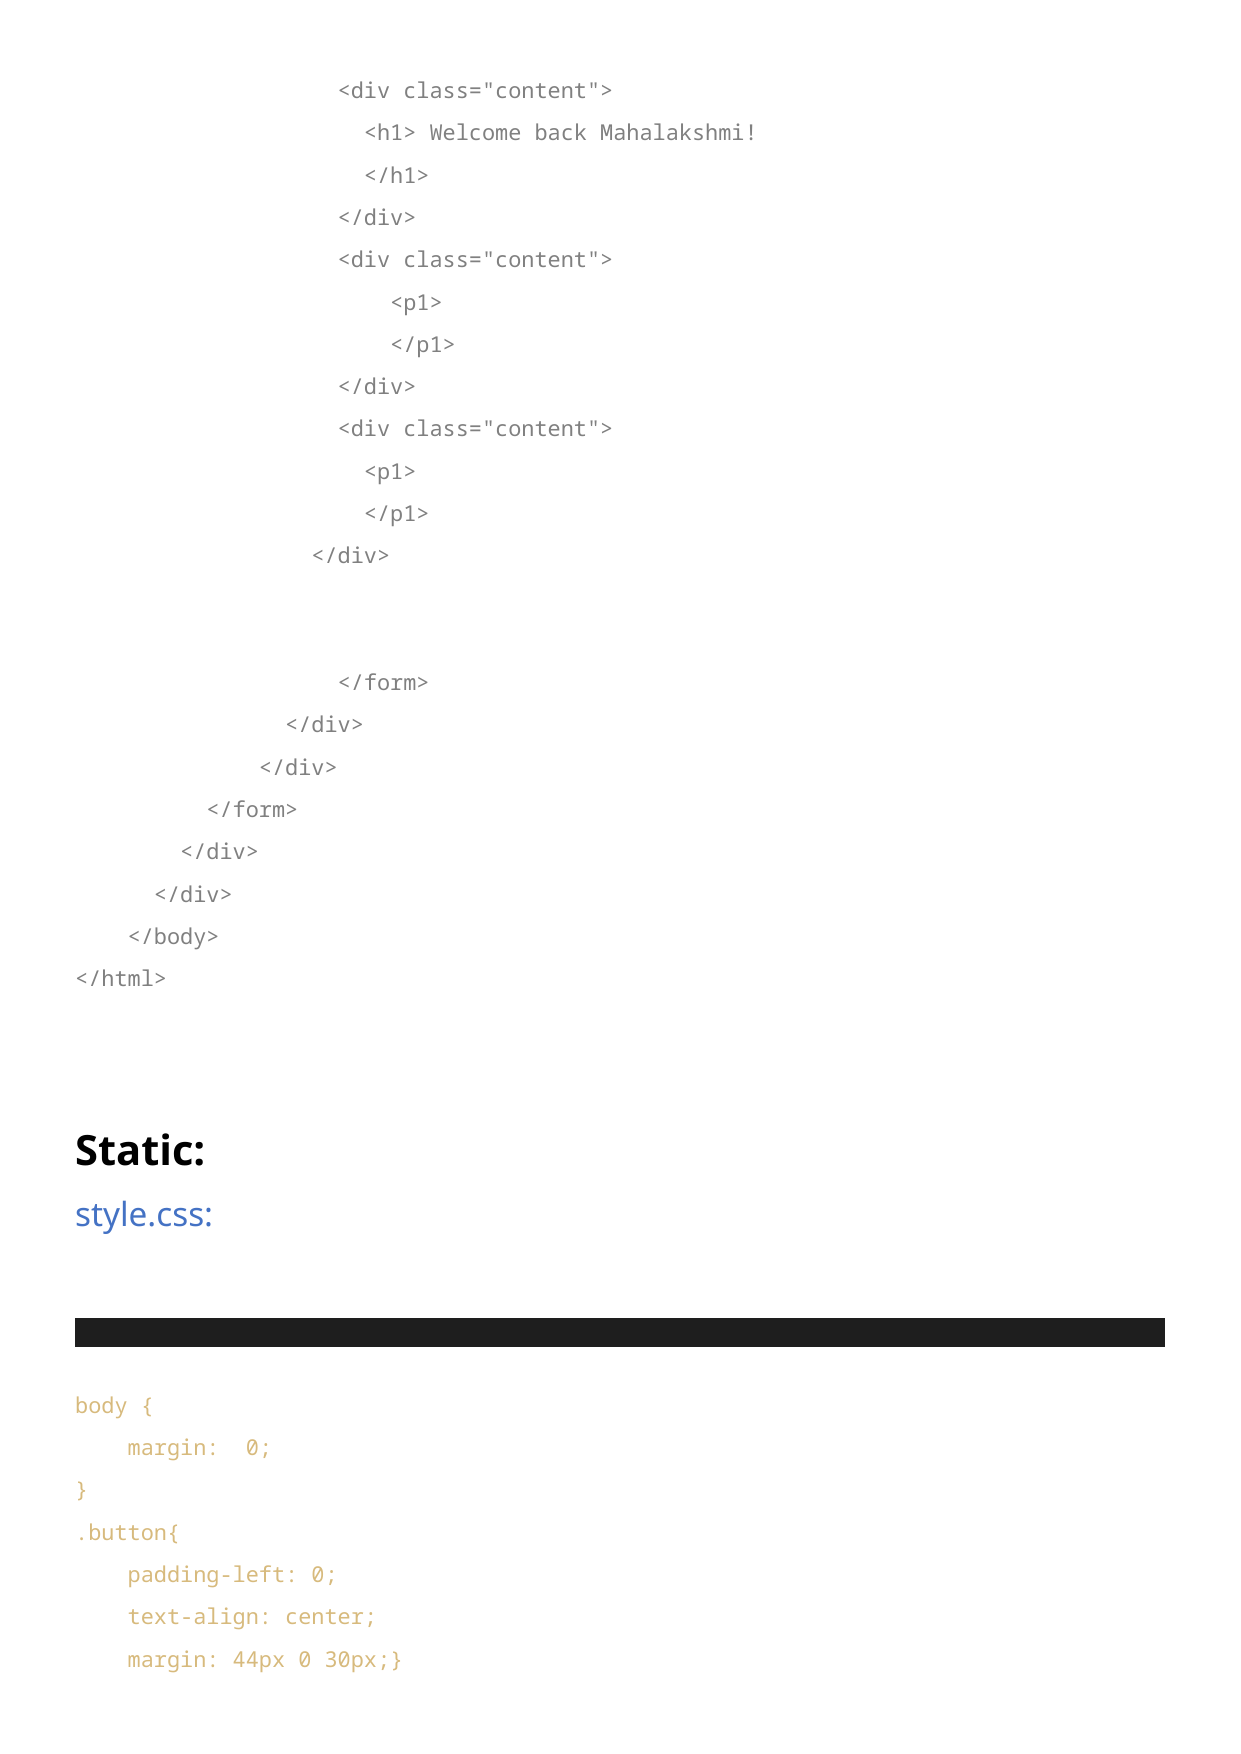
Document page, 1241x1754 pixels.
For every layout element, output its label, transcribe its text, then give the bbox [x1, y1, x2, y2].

text <div class="content"> [75, 244, 1165, 274]
text </p1> [75, 498, 1165, 528]
text Static: [75, 1121, 1165, 1178]
text <div class="content"> [75, 413, 1165, 443]
text margin: 0; [75, 1432, 1165, 1462]
text </div> [75, 202, 1165, 232]
text <div class="content"> [75, 75, 1165, 105]
text </div> [75, 836, 1165, 866]
text </div> [75, 752, 1165, 781]
text </h1> [75, 159, 1165, 189]
text <h1> Welcome back Mahalakshmi! [75, 117, 1165, 147]
text </div> [75, 371, 1165, 401]
text <p1> [75, 286, 1165, 316]
text </p1> [75, 329, 1165, 358]
text .button{ [75, 1517, 1165, 1546]
text </div> [75, 540, 1165, 570]
text </body> [75, 921, 1165, 951]
text padding-left: 0; [75, 1559, 1165, 1589]
text style.css: [75, 1191, 1165, 1236]
text } [75, 1474, 1165, 1504]
text </form> [75, 794, 1165, 824]
text <p1> [75, 456, 1165, 485]
text </form> [75, 667, 1165, 697]
text </div> [75, 709, 1165, 739]
text body { [75, 1390, 1165, 1419]
text margin: 44px 0 30px;} [75, 1643, 1165, 1673]
text </div> [75, 878, 1165, 908]
text </html> [75, 963, 1165, 993]
text text-align: center; [75, 1601, 1165, 1631]
